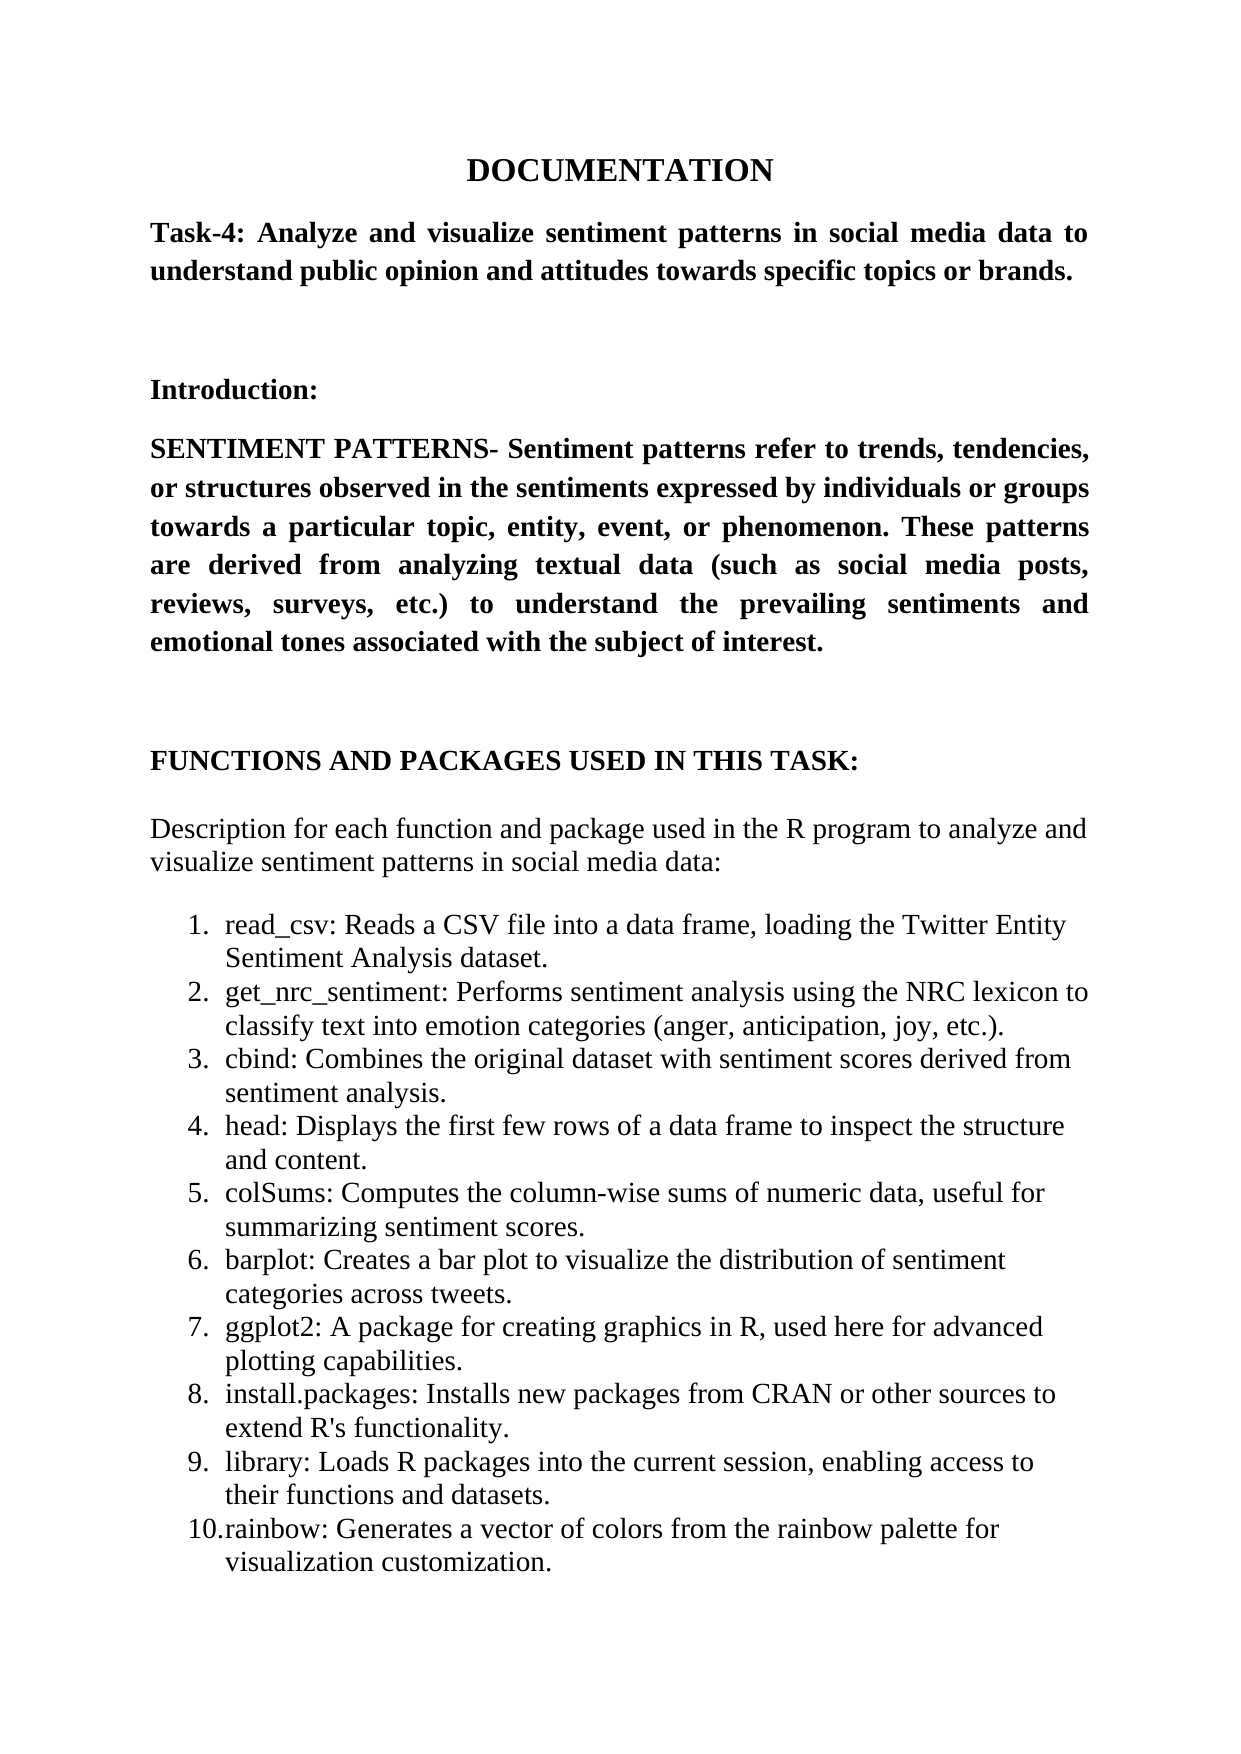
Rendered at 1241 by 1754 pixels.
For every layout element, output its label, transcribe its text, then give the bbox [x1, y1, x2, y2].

text FUNCTIONS AND PACKAGES USED IN THIS TASK: [150, 743, 1090, 777]
text DOCUMENTATION [150, 150, 1090, 188]
text Description for each function and package used in the R program to analyze and visualize sentiment patterns in social media data: [150, 811, 1090, 878]
text Introduction: [150, 372, 1090, 406]
text Task-4: Analyze and visualize sentiment patterns in social media data to understand public opinion and attitudes towards specific topics or brands. [150, 215, 1090, 287]
list ggplot2: A package for creating graphics in R, used here for advanced plotting capabilities. [187, 1484, 1090, 1552]
text SENTIMENT PATTERNS- Sentiment patterns refer to trends, tendencies, or structures observed in the sentiments expressed by individuals or groups towards a particular topic, entity, event, or phenomenon. These patterns are derived from analyzing textual data (such as social media posts, reviews, surveys, etc.) to understand the prevailing sentiments and emotional tones associated with the subject of interest. [150, 432, 1090, 658]
list colSums: Computes the column-wise sums of numeric data, useful for summarizing sentiment scores. [187, 1292, 1090, 1359]
list head: Displays the first few rows of a data frame to inspect the structure and content. [187, 1196, 1090, 1263]
list barplot: Creates a bar plot to visualize the distribution of sentiment categories across tweets. [187, 1388, 1090, 1455]
list cbind: Combines the original dataset with sentiment scores derived from sentiment analysis. [187, 1099, 1090, 1167]
list read_csv: Reads a CSV file into a data frame, loading the Twitter Entity Sentiment Analysis dataset. [187, 907, 1090, 974]
list get_nrc_sentiment: Performs sentiment analysis using the NRC lexicon to classify text into emotion categories (anger, anticipation, joy, etc.). [187, 1003, 1090, 1070]
